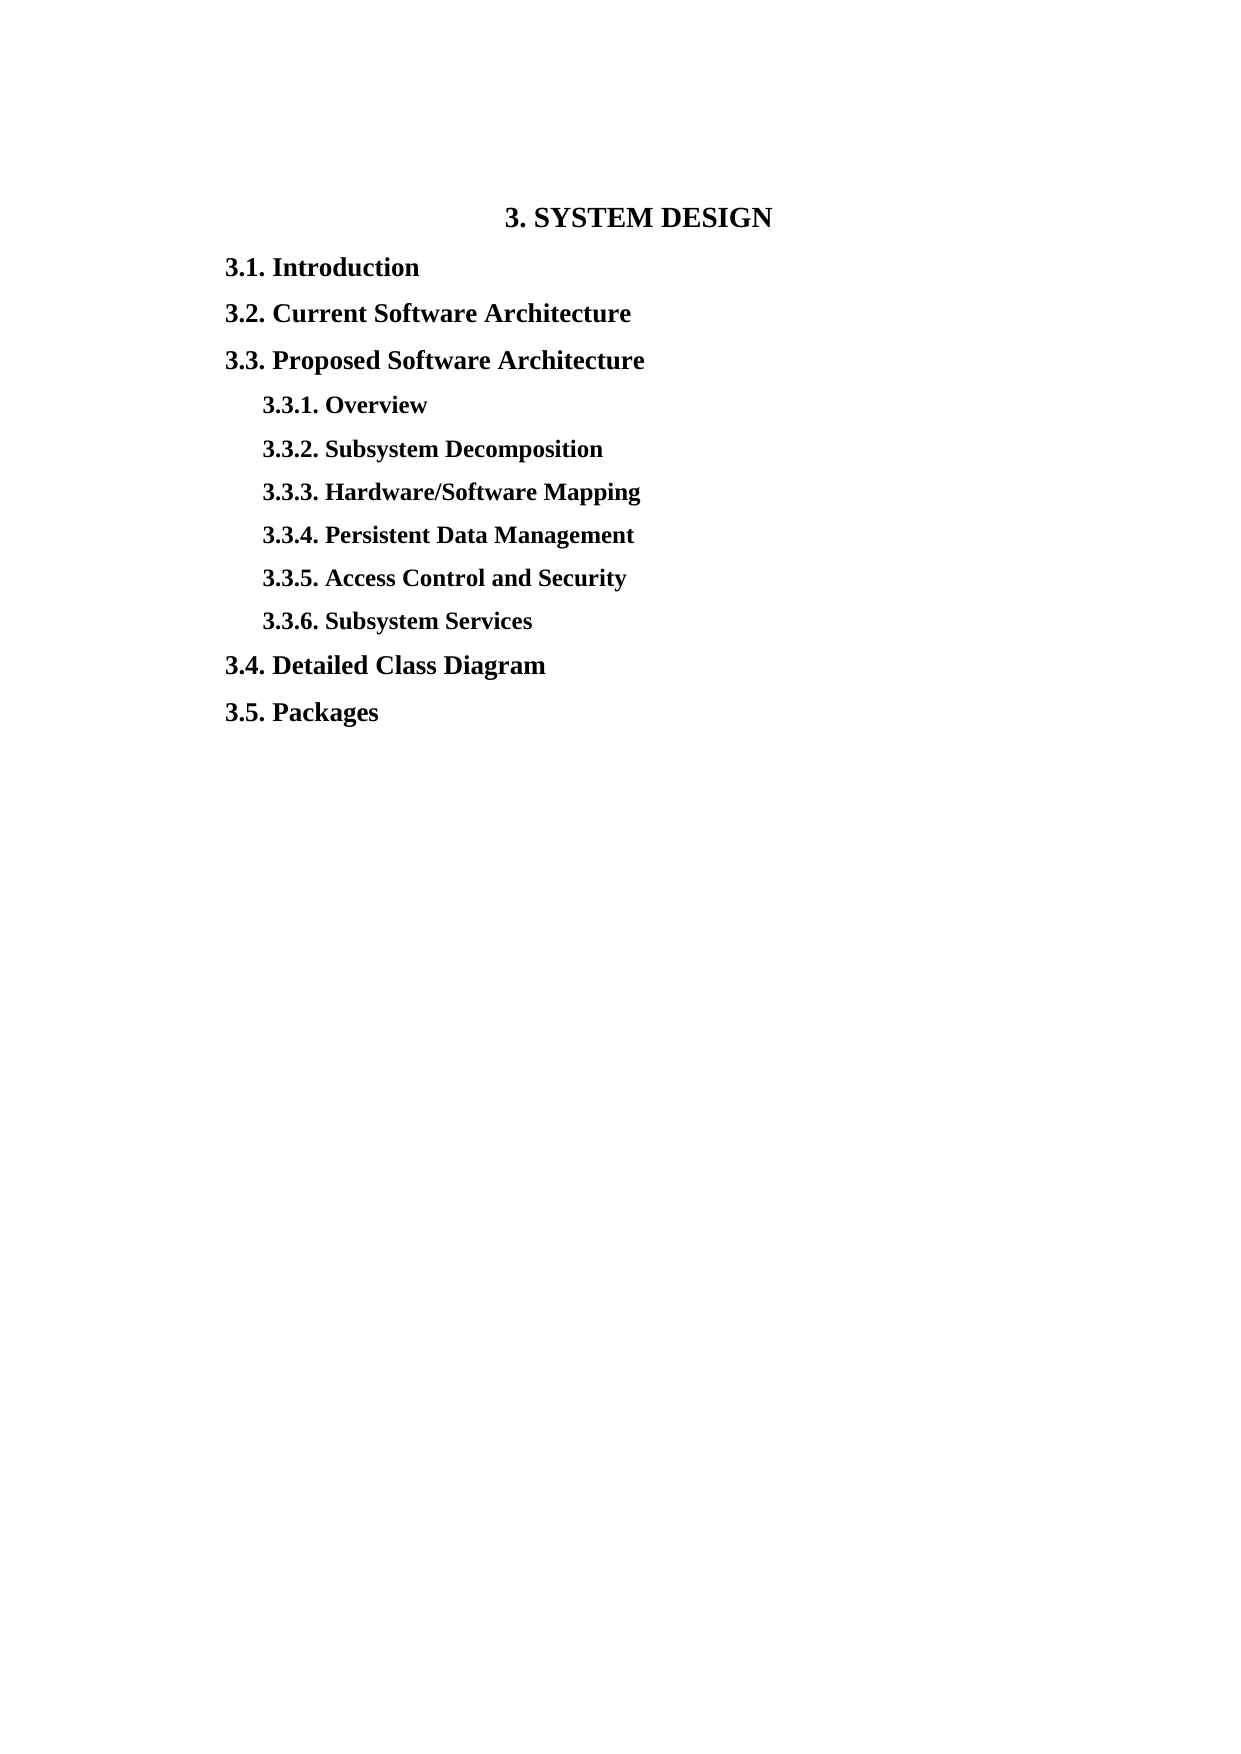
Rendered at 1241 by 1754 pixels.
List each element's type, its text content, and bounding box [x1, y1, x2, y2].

subtitle Subsystem Services [262, 606, 1090, 635]
subtitle Subsystem Decomposition [262, 434, 1090, 462]
subtitle Introduction [225, 251, 1090, 282]
subtitle System Design [187, 200, 1090, 234]
subtitle Detailed Class Diagram [225, 649, 1090, 681]
subtitle Overview [262, 391, 1090, 419]
subtitle Current Software Architecture [225, 297, 1090, 328]
subtitle Proposed Software Architecture [225, 344, 1090, 375]
subtitle Packages [225, 696, 1090, 727]
subtitle Persistent Data Management [262, 520, 1090, 549]
subtitle Access Control and Security [262, 563, 1090, 592]
subtitle Hardware/Software Mapping [262, 477, 1090, 506]
